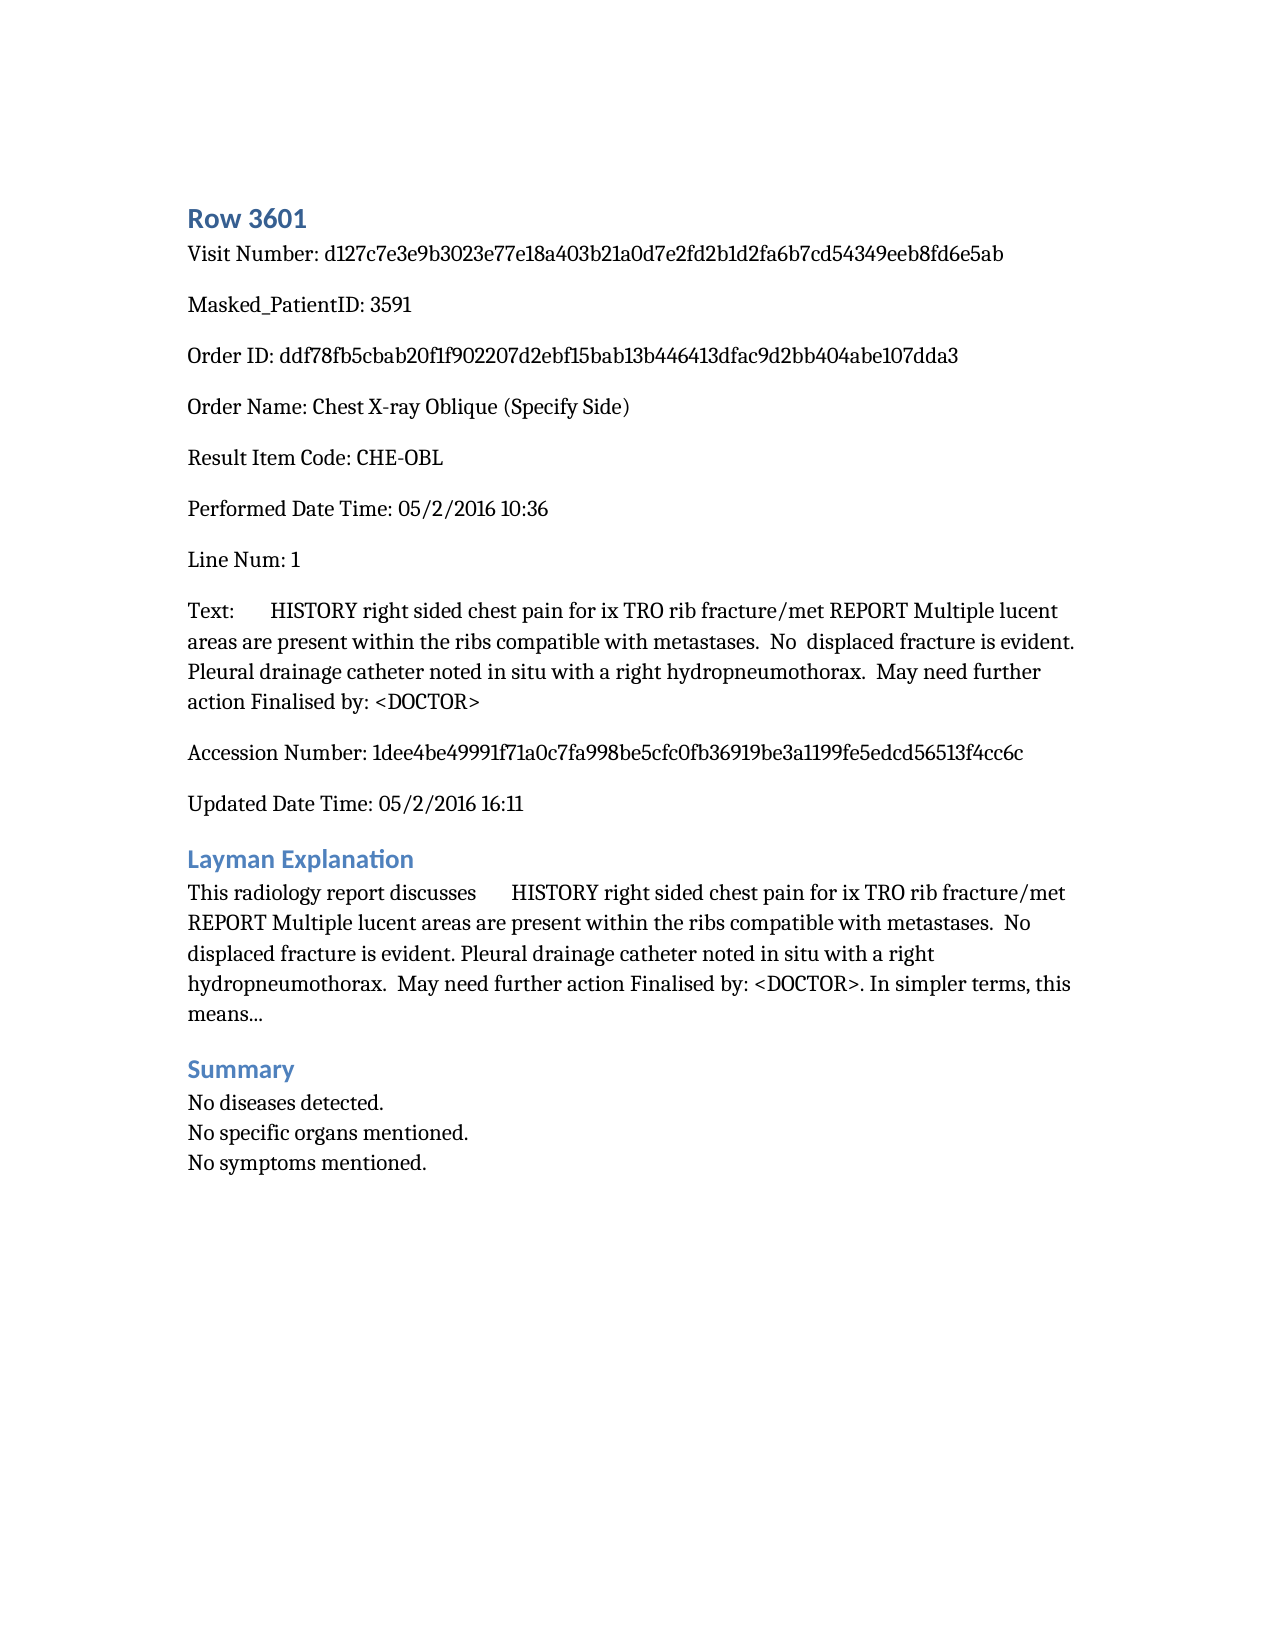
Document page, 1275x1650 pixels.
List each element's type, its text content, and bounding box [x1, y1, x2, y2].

text Result Item Code: CHE-OBL [187, 445, 1087, 471]
text Updated Date Time: 05/2/2016 16:11 [187, 791, 1087, 817]
subtitle Summary [187, 1052, 1087, 1085]
text Visit Number: d127c7e3e9b3023e77e18a403b21a0d7e2fd2b1d2fa6b7cd54349eeb8fd6e5ab [187, 241, 1087, 267]
text Order Name: Chest X-ray Oblique (Specify Side) [187, 394, 1087, 420]
text Accession Number: 1dee4be49991f71a0c7fa998be5cfc0fb36919be3a1199fe5edcd56513f4cc6c [187, 740, 1087, 766]
subtitle Row 3601 [187, 200, 1087, 236]
text Performed Date Time: 05/2/2016 10:36 [187, 496, 1087, 522]
subtitle Layman Explanation [187, 842, 1087, 875]
text Text: HISTORY right sided chest pain for ix TRO rib fracture/met REPORT Multiple lucent areas are present within the ribs compatible with metastases. No displaced fracture is evident. Pleural drainage catheter noted in situ with a right hydropneumothorax. May need further action Finalised by: <DOCTOR> [187, 598, 1087, 715]
text No diseases detected. No specific organs mentioned. No symptoms mentioned. [187, 1090, 1087, 1176]
text Line Num: 1 [187, 547, 1087, 573]
text Order ID: ddf78fb5cbab20f1f902207d2ebf15bab13b446413dfac9d2bb404abe107dda3 [187, 343, 1087, 369]
text This radiology report discusses HISTORY right sided chest pain for ix TRO rib fracture/met REPORT Multiple lucent areas are present within the ribs compatible with metastases. No displaced fracture is evident. Pleural drainage catheter noted in situ with a right hydropneumothorax. May need further action Finalised by: <DOCTOR>. In simpler terms, this means... [187, 880, 1087, 1027]
text Masked_PatientID: 3591 [187, 292, 1087, 318]
